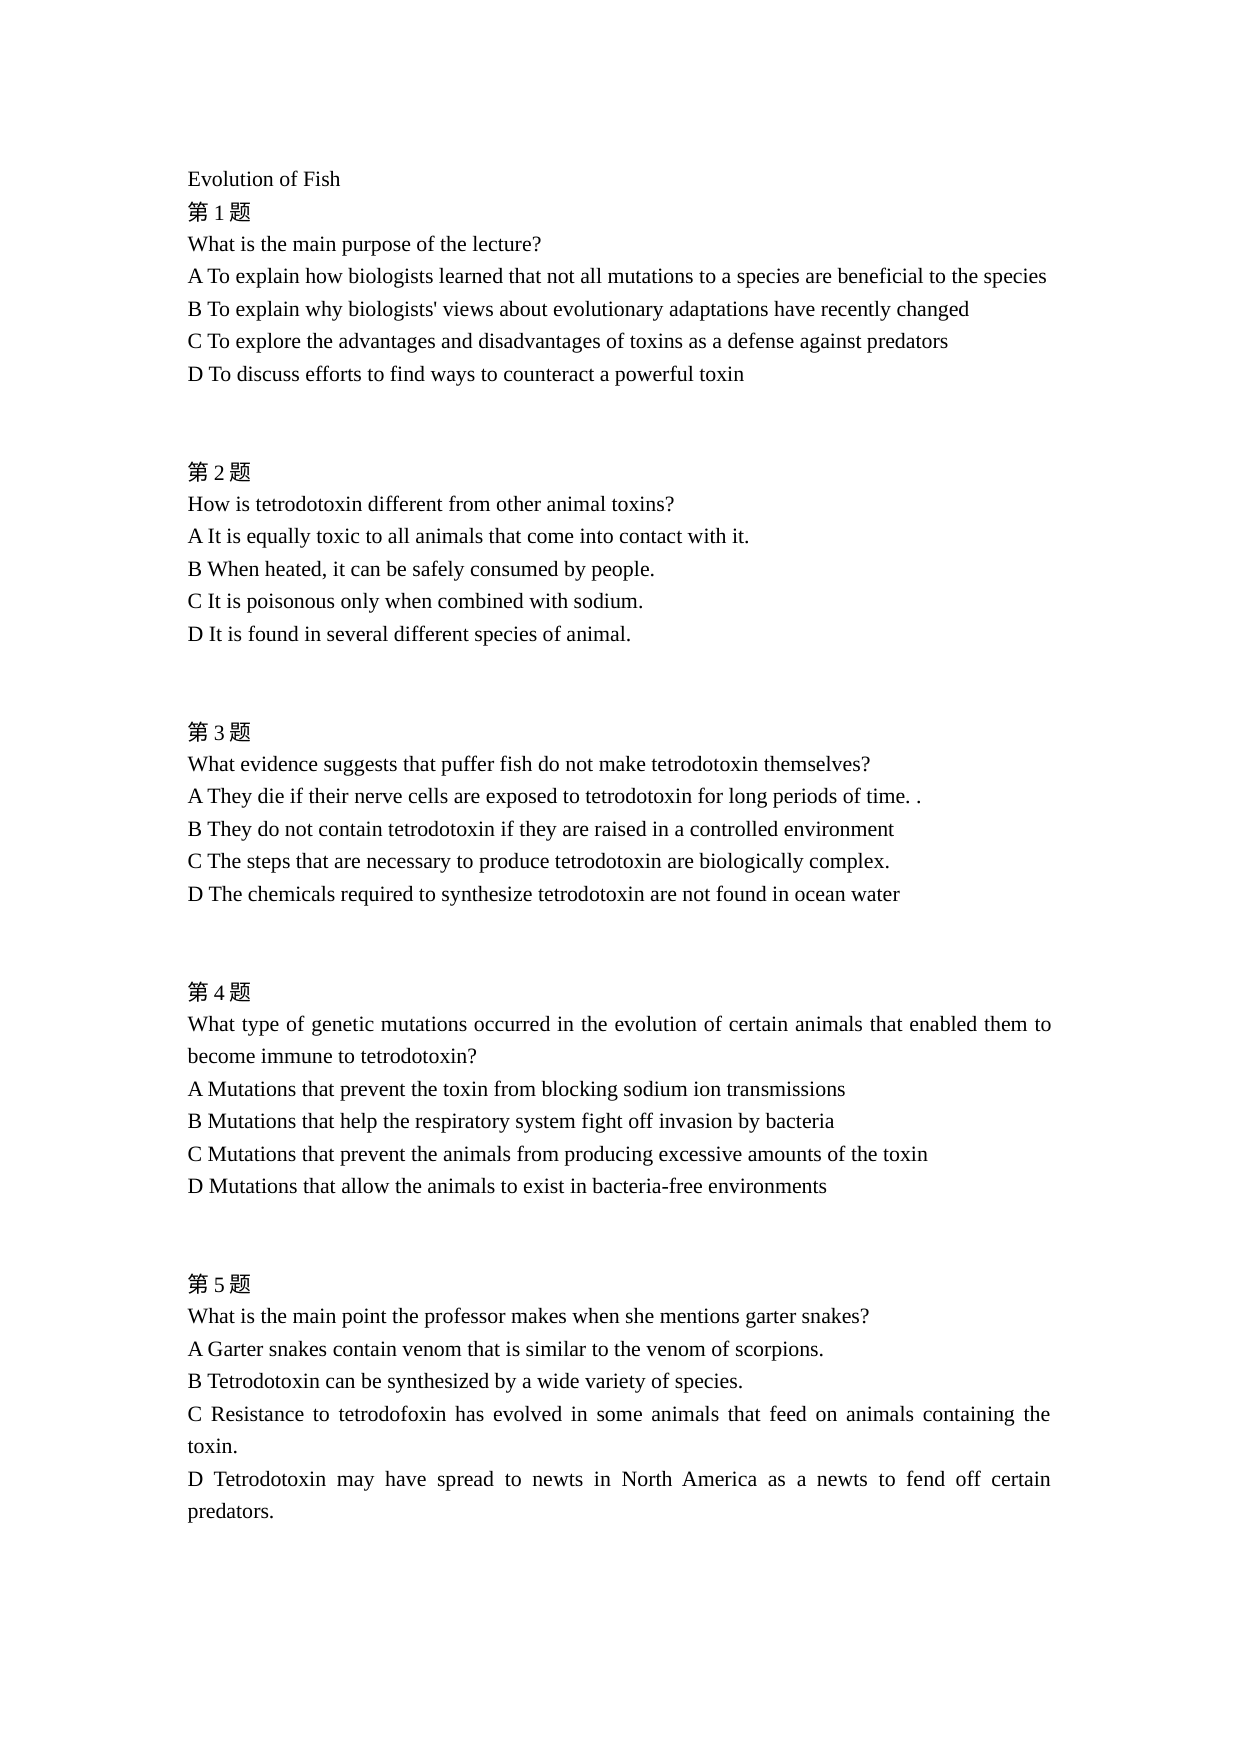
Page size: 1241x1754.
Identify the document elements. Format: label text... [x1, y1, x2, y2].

text 第5题 [187, 1267, 1053, 1299]
text What type of genetic mutations occurred in the evolution of certain animals that enabled them to become immune to tetrodotoxin? [187, 1007, 1053, 1072]
text D The chemicals required to synthesize tetrodotoxin are not found in ocean water [187, 877, 1053, 909]
text C It is poisonous only when combined with sodium. [187, 584, 1053, 617]
text C To explore the advantages and disadvantages of toxins as a defense against predators [187, 324, 1053, 357]
text A It is equally toxic to all animals that come into contact with it. [187, 519, 1053, 552]
text B Mutations that help the respiratory system fight off invasion by bacteria [187, 1104, 1053, 1137]
text 第3题 [187, 714, 1053, 747]
text D It is found in several different species of animal. [187, 617, 1053, 649]
text 第1题 [187, 194, 1053, 227]
text C The steps that are necessary to produce tetrodotoxin are biologically complex. [187, 844, 1053, 877]
text B They do not contain tetrodotoxin if they are raised in a controlled environment [187, 812, 1053, 844]
text What evidence suggests that puffer fish do not make tetrodotoxin themselves? [187, 747, 1053, 779]
text What is the main purpose of the lecture? [187, 227, 1053, 259]
text What is the main point the professor makes when she mentions garter snakes? [187, 1299, 1053, 1332]
text 第2题 [187, 454, 1053, 487]
text A Garter snakes contain venom that is similar to the venom of scorpions. [187, 1332, 1053, 1364]
text D Tetrodotoxin may have spread to newts in North America as a newts to fend off certain predators. [187, 1462, 1053, 1527]
text C Resistance to tetrodofoxin has evolved in some animals that feed on animals containing the toxin. [187, 1397, 1053, 1462]
text 第4题 [187, 974, 1053, 1007]
text A They die if their nerve cells are exposed to tetrodotoxin for long periods of time. . [187, 779, 1053, 812]
text D Mutations that allow the animals to exist in bacteria-free environments [187, 1169, 1053, 1202]
text C Mutations that prevent the animals from producing excessive amounts of the toxin [187, 1137, 1053, 1169]
text A Mutations that prevent the toxin from blocking sodium ion transmissions [187, 1072, 1053, 1104]
text Evolution of Fish [187, 162, 1053, 194]
text B Tetrodotoxin can be synthesized by a wide variety of species. [187, 1364, 1053, 1397]
text B To explain why biologists' views about evolutionary adaptations have recently changed [187, 292, 1053, 324]
text B When heated, it can be safely consumed by people. [187, 552, 1053, 584]
text How is tetrodotoxin different from other animal toxins? [187, 487, 1053, 519]
text D To discuss efforts to find ways to counteract a powerful toxin [187, 357, 1053, 389]
text A To explain how biologists learned that not all mutations to a species are beneficial to the species [187, 259, 1053, 292]
